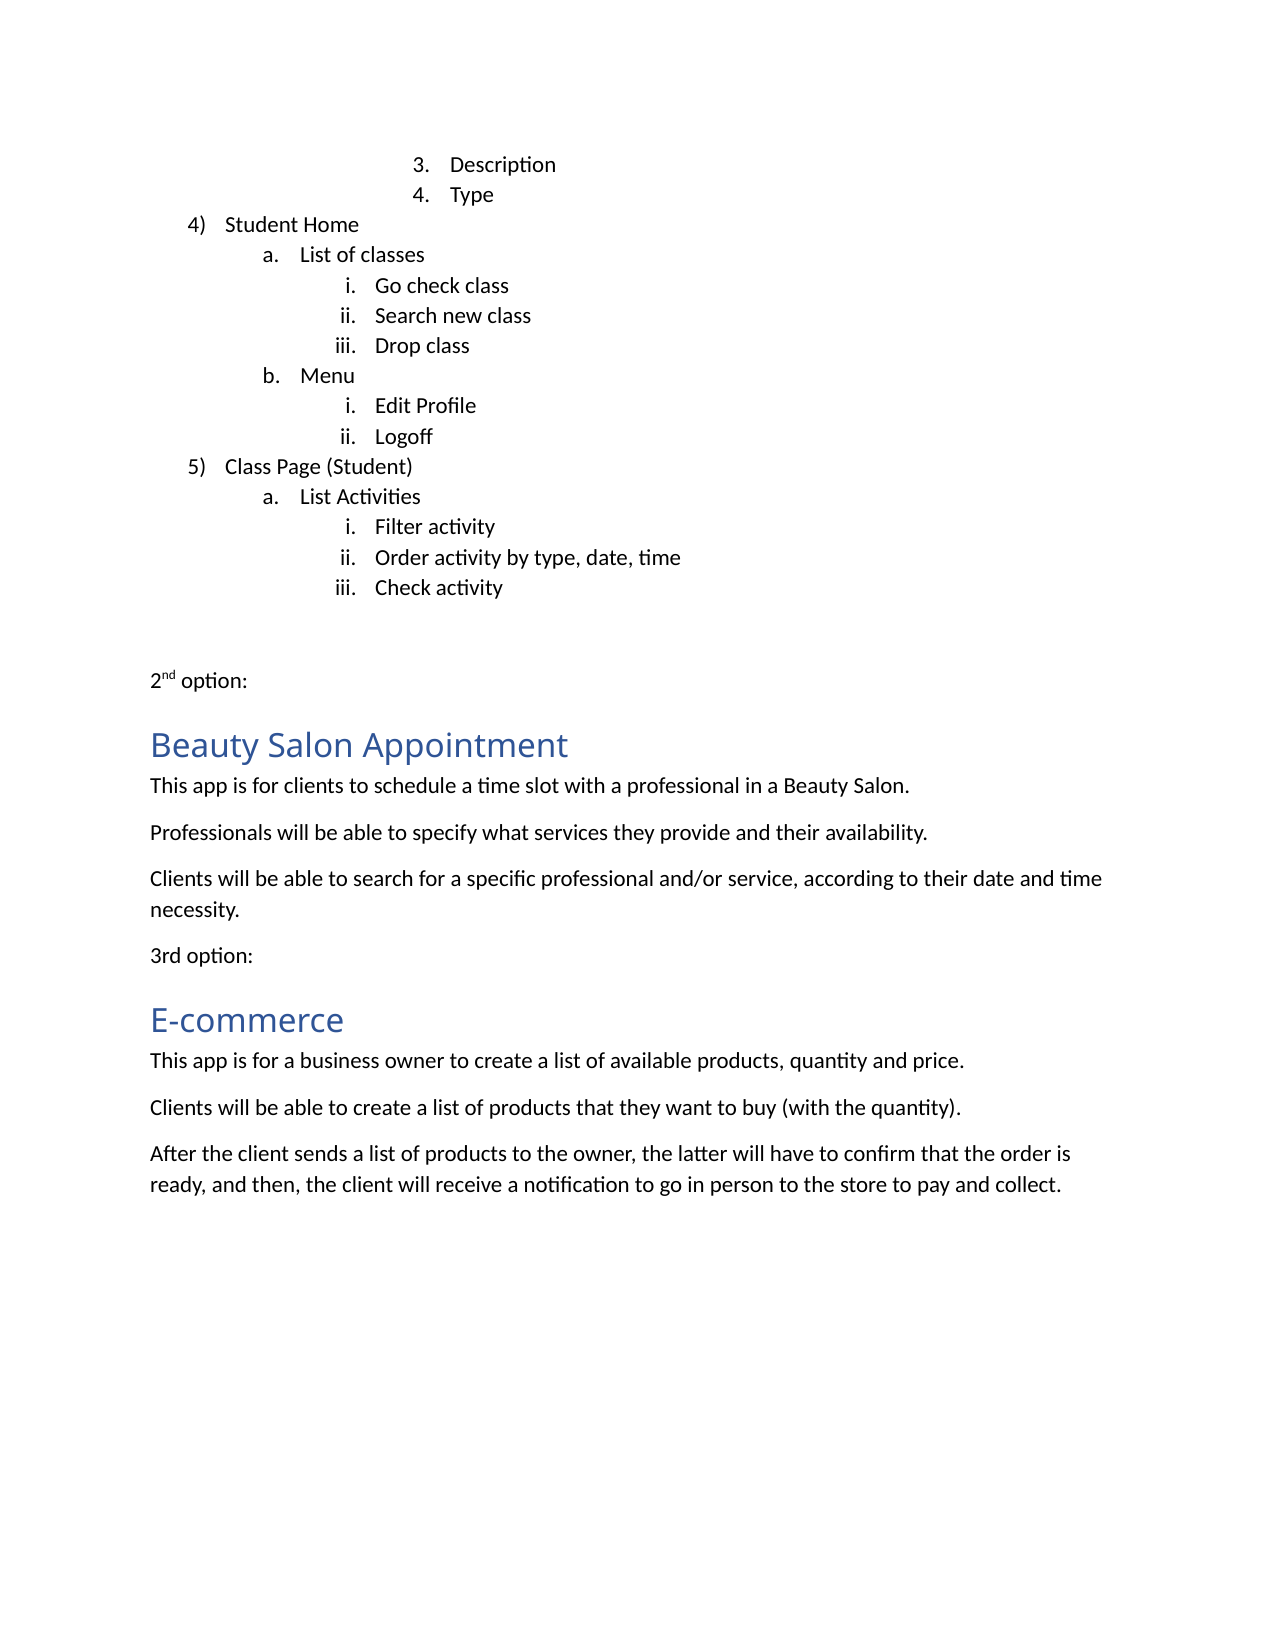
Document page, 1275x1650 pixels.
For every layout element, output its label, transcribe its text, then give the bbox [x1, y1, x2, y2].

text After the client sends a list of products to the owner, the latter will have to confirm that the order is ready, and then, the client will receive a notification to go in person to the store to pay and collect. [150, 1139, 1125, 1198]
list Type [412, 180, 1125, 208]
subtitle E-commerce [150, 997, 1125, 1042]
list List of classes [262, 241, 1125, 269]
list List Activities [262, 482, 1125, 510]
list Description [412, 150, 1125, 178]
list Class Page (Student) [187, 452, 1125, 480]
list Go check class [356, 271, 1125, 299]
list Drop class [356, 331, 1125, 359]
list Check activity [356, 573, 1125, 601]
text Clients will be able to search for a specific professional and/or service, according to their date and time necessity. [150, 864, 1125, 923]
text This app is for a business owner to create a list of available products, quantity and price. [150, 1046, 1125, 1074]
text Professionals will be able to specify what services they provide and their availability. [150, 818, 1125, 846]
text 2nd option: [150, 667, 1125, 695]
list Student Home [187, 210, 1125, 238]
list Edit Profile [356, 392, 1125, 420]
text Clients will be able to create a list of products that they want to buy (with the quantity). [150, 1093, 1125, 1121]
text 3rd option: [150, 942, 1125, 970]
list Menu [262, 361, 1125, 389]
list Logoff [356, 422, 1125, 450]
list Order activity by type, date, time [356, 543, 1125, 571]
list Filter activity [356, 512, 1125, 541]
text This app is for clients to schedule a time slot with a professional in a Beauty Salon. [150, 771, 1125, 799]
list Search new class [356, 301, 1125, 329]
subtitle Beauty Salon Appointment [150, 722, 1125, 767]
